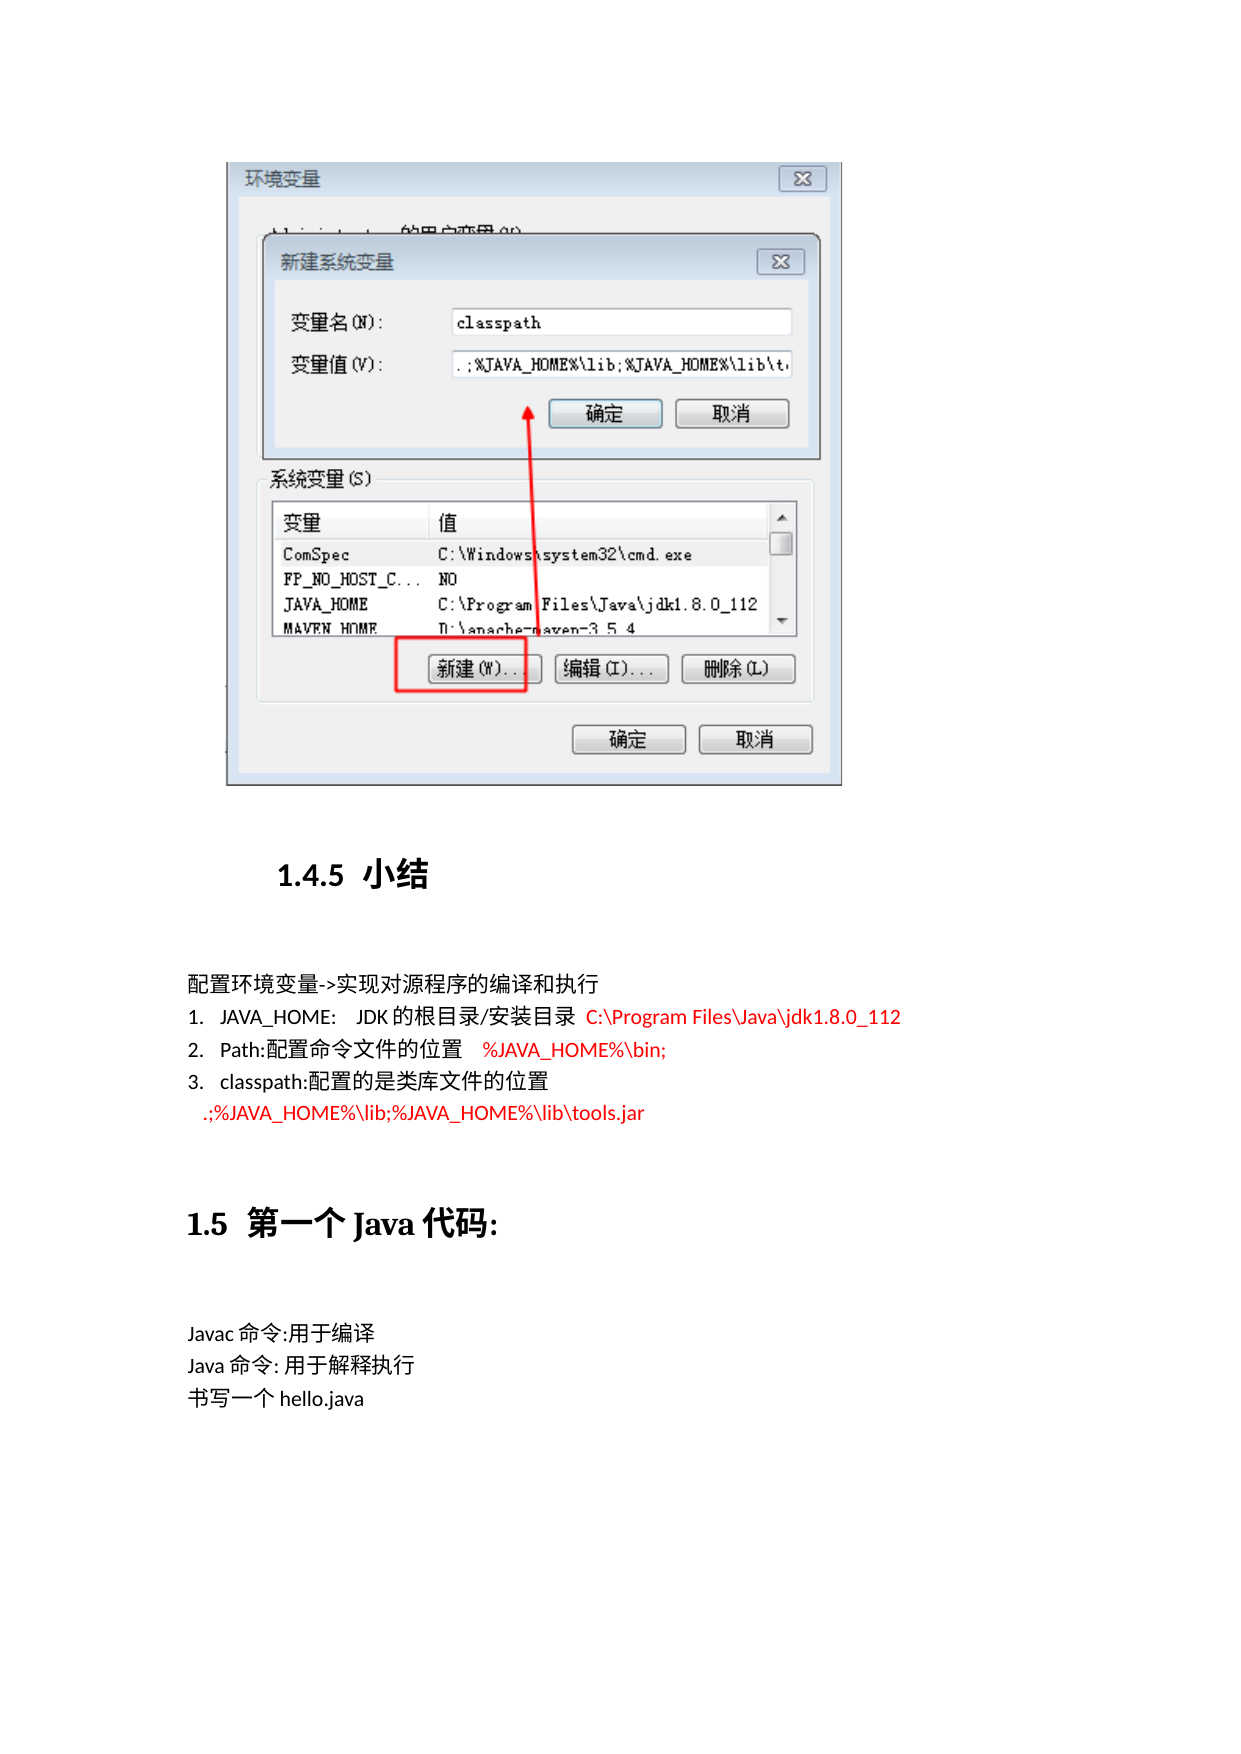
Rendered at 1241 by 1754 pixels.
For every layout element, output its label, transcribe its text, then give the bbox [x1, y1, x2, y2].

subtitle 第一个Java代码: [187, 1188, 1053, 1253]
list classpath:配置的是类库文件的位置 [187, 1064, 1053, 1096]
text Javac命令:用于编译 [187, 1316, 1053, 1348]
text Java 命令: 用于解释执行 [187, 1348, 1053, 1381]
text 配置环境变量->实现对源程序的编译和执行 [187, 966, 1053, 999]
subtitle 小结 [276, 839, 1053, 904]
list Path:配置命令文件的位置 %JAVA_HOME%\bin; [187, 1031, 1053, 1064]
list .;%JAVA_HOME%\lib;%JAVA_HOME%\lib\tools.jar [187, 1096, 1053, 1129]
text 书写一个hello.java [187, 1381, 1053, 1413]
list JAVA_HOME: JDK的根目录/安装目录 C:\Program Files\Java\jdk1.8.0_112 [187, 999, 1053, 1031]
picture [225, 162, 843, 786]
